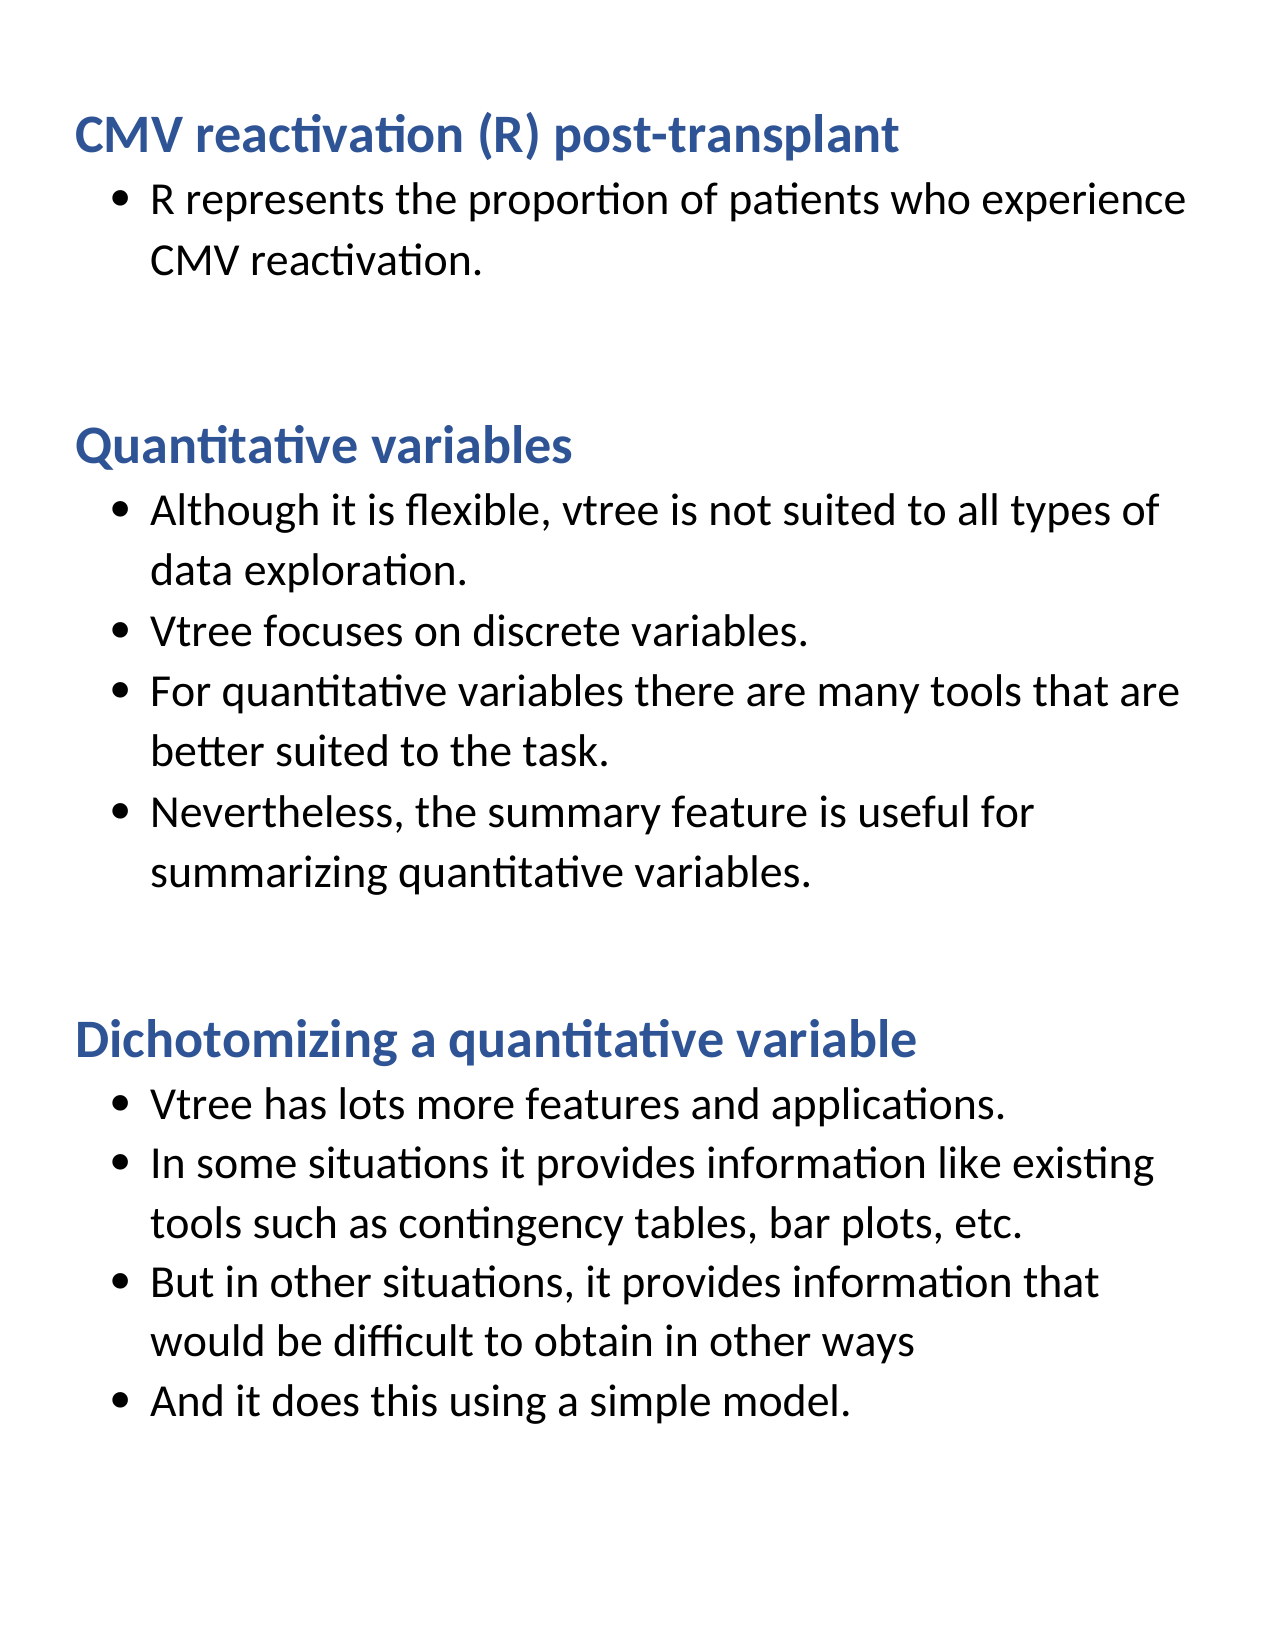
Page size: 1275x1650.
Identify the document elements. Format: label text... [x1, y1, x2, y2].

list But in other situations, it provides information that would be difficult to obtain in other ways [112, 1253, 1200, 1368]
subtitle Dichotomizing a quantitative variable [75, 1005, 1200, 1071]
list Although it is flexible, vtree is not suited to all types of data exploration. [112, 481, 1200, 597]
list In some situations it provides information like existing tools such as contingency tables, bar plots, etc. [112, 1134, 1200, 1250]
list For quantitative variables there are many tools that are better suited to the task. [112, 662, 1200, 778]
list R represents the proportion of patients who experience CMV reactivation. [112, 170, 1200, 286]
list Vtree has lots more features and applications. [112, 1075, 1200, 1131]
list Nevertheless, the summary feature is useful for summarizing quantitative variables. [112, 782, 1200, 899]
subtitle Quantitative variables [75, 411, 1200, 477]
subtitle CMV reactivation (R) post-transplant [75, 100, 1200, 166]
list Vtree focuses on discrete variables. [112, 602, 1200, 657]
list And it does this using a simple model. [112, 1372, 1200, 1427]
